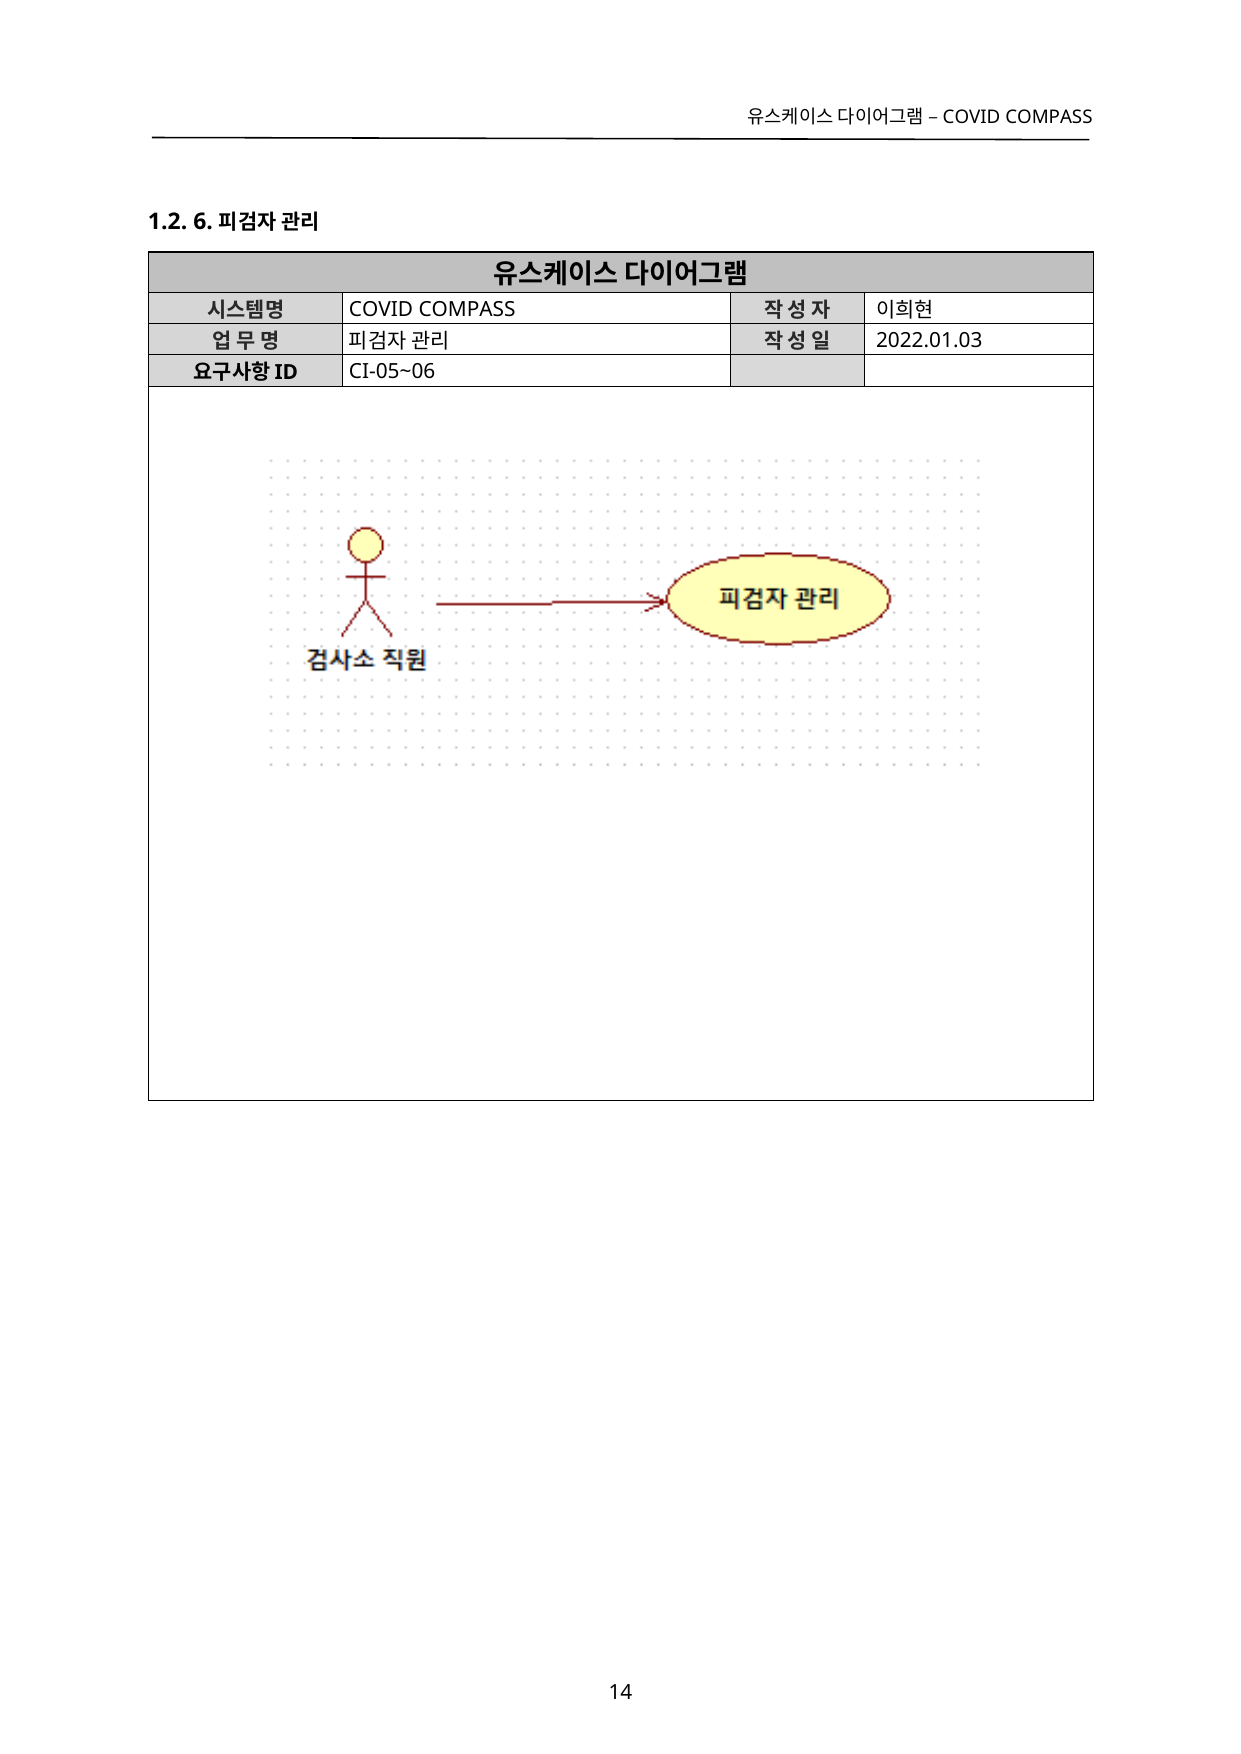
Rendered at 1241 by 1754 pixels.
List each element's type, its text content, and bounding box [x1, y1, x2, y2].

picture [260, 454, 982, 766]
table_cell [865, 355, 1093, 386]
table_cell 시스템명 [149, 293, 342, 323]
table_cell 작 성 자 [731, 293, 864, 323]
table_cell CI-05~06 [343, 355, 730, 386]
table_cell [149, 387, 1093, 1100]
table_cell COVID COMPASS [343, 293, 730, 323]
table_cell 요구사항ID [149, 355, 342, 386]
table_cell 작 성 일 [731, 324, 864, 354]
table_cell 2022.01.03 [865, 324, 1093, 354]
table_cell [731, 355, 864, 386]
text 1.2. 6. 피검자 관리 [148, 204, 1092, 236]
table_header 유스케이스 다이어그램 [149, 253, 1093, 292]
table_cell 피검자 관리 [343, 324, 730, 354]
table_cell 이희현 [865, 293, 1093, 323]
table_cell 업 무 명 [149, 324, 342, 354]
